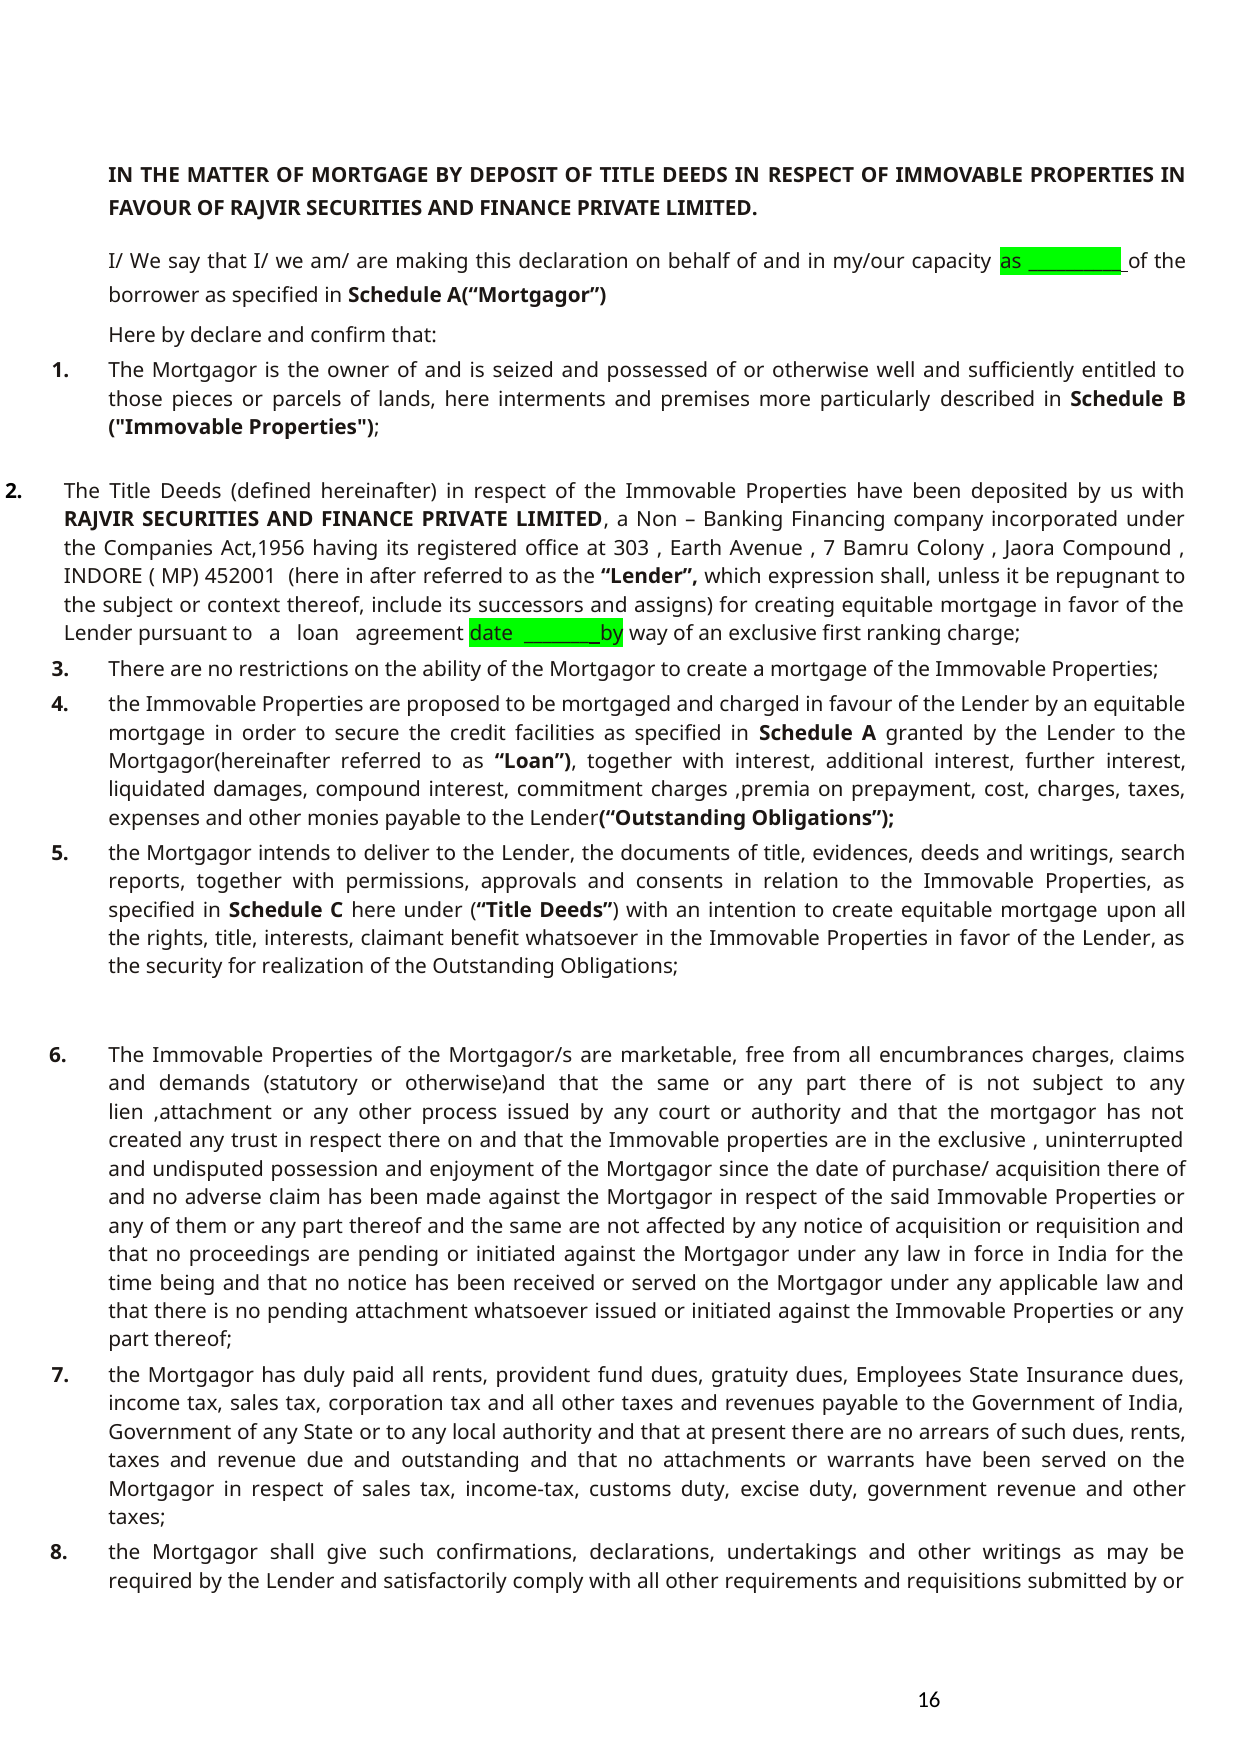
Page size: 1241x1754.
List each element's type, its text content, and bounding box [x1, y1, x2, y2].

list the Immovable Properties are proposed to be mortgaged and charged in favour of the Lender by an equitable mortgage in order to secure the credit facilities as specified in Schedule A granted by the Lender to the Mortgagor(hereinafter referred to as “Loan”), together with interest, additional interest, further interest, liquidated damages, compound interest, commitment charges ,premia on prepayment, cost, charges, taxes, expenses and other monies payable to the Lender(“Outstanding Obligations”); [51, 689, 1186, 831]
list There are no restrictions on the ability of the Mortgagor to create a mortgage of the Immovable Properties; [51, 654, 1186, 682]
text IN THE MATTER OF MORTGAGE BY DEPOSIT OF TITLE DEEDS IN RESPECT OF IMMOVABLE PROPERTIES IN FAVOUR OF RAJVIR SECURITIES AND FINANCE PRIVATE LIMITED. [108, 161, 1186, 222]
list The Mortgagor is the owner of and is seized and possessed of or otherwise well and sufficiently entitled to those pieces or parcels of lands, here interments and premises more particularly described in Schedule B ("Immovable Properties"); [51, 356, 1186, 441]
list the Mortgagor intends to deliver to the Lender, the documents of title, evidences, deeds and writings, search reports, together with permissions, approvals and consents in relation to the Immovable Properties, as specified in Schedule C here under (“Title Deeds”) with an intention to create equitable mortgage upon all the rights, title, interests, claimant benefit whatsoever in the Immovable Properties in favor of the Lender, as the security for realization of the Outstanding Obligations; [51, 838, 1186, 980]
text I/ We say that I/ we am/ are making this declaration on behalf of and in my/our capacity as __________ of the borrower as specified in Schedule A(“Mortgagor”) [108, 247, 1186, 308]
text Here by declare and confirm that: [108, 321, 1186, 349]
list the Mortgagor has duly paid all rents, provident fund dues, gratuity dues, Employees State Insurance dues, income tax, sales tax, corporation tax and all other taxes and revenues payable to the Government of India, Government of any State or to any local authority and that at present there are no arrears of such dues, rents, taxes and revenue due and outstanding and that no attachments or warrants have been served on the Mortgagor in respect of sales tax, income-tax, customs duty, excise duty, government revenue and other taxes; [51, 1360, 1186, 1531]
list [50, 1537, 1186, 1594]
list The Immovable Properties of the Mortgagor/s are marketable, free from all encumbrances charges, claims and demands (statutory or otherwise)and that the same or any part there of is not subject to any lien ,attachment or any other process issued by any court or authority and that the mortgagor has not created any trust in respect there on and that the Immovable properties are in the exclusive , uninterrupted and undisputed possession and enjoyment of the Mortgagor since the date of purchase/ acquisition there of and no adverse claim has been made against the Mortgagor in respect of the said Immovable Properties or any of them or any part thereof and the same are not affected by any notice of acquisition or requisition and that no proceedings are pending or initiated against the Mortgagor under any law in force in India for the time being and that no notice has been received or served on the Mortgagor under any applicable law and that there is no pending attachment whatsoever issued or initiated against the Immovable Properties or any part thereof; [49, 1040, 1186, 1353]
list The Title Deeds (defined hereinafter) in respect of the Immovable Properties have been deposited by us with RAJVIR SECURITIES AND FINANCE PRIVATE LIMITED, a Non – Banking Financing company incorporated under the Companies Act,1956 having its registered office at 303 , Earth Avenue , 7 Bamru Colony , Jaora Compound , INDORE ( MP) 452001 (here in after referred to as the “Lender”, which expression shall, unless it be repugnant to the subject or context thereof, include its successors and assigns) for creating equitable mortgage in favor of the Lender pursuant to a loan agreement date _______ by way of an exclusive first ranking charge; [5, 476, 1186, 647]
